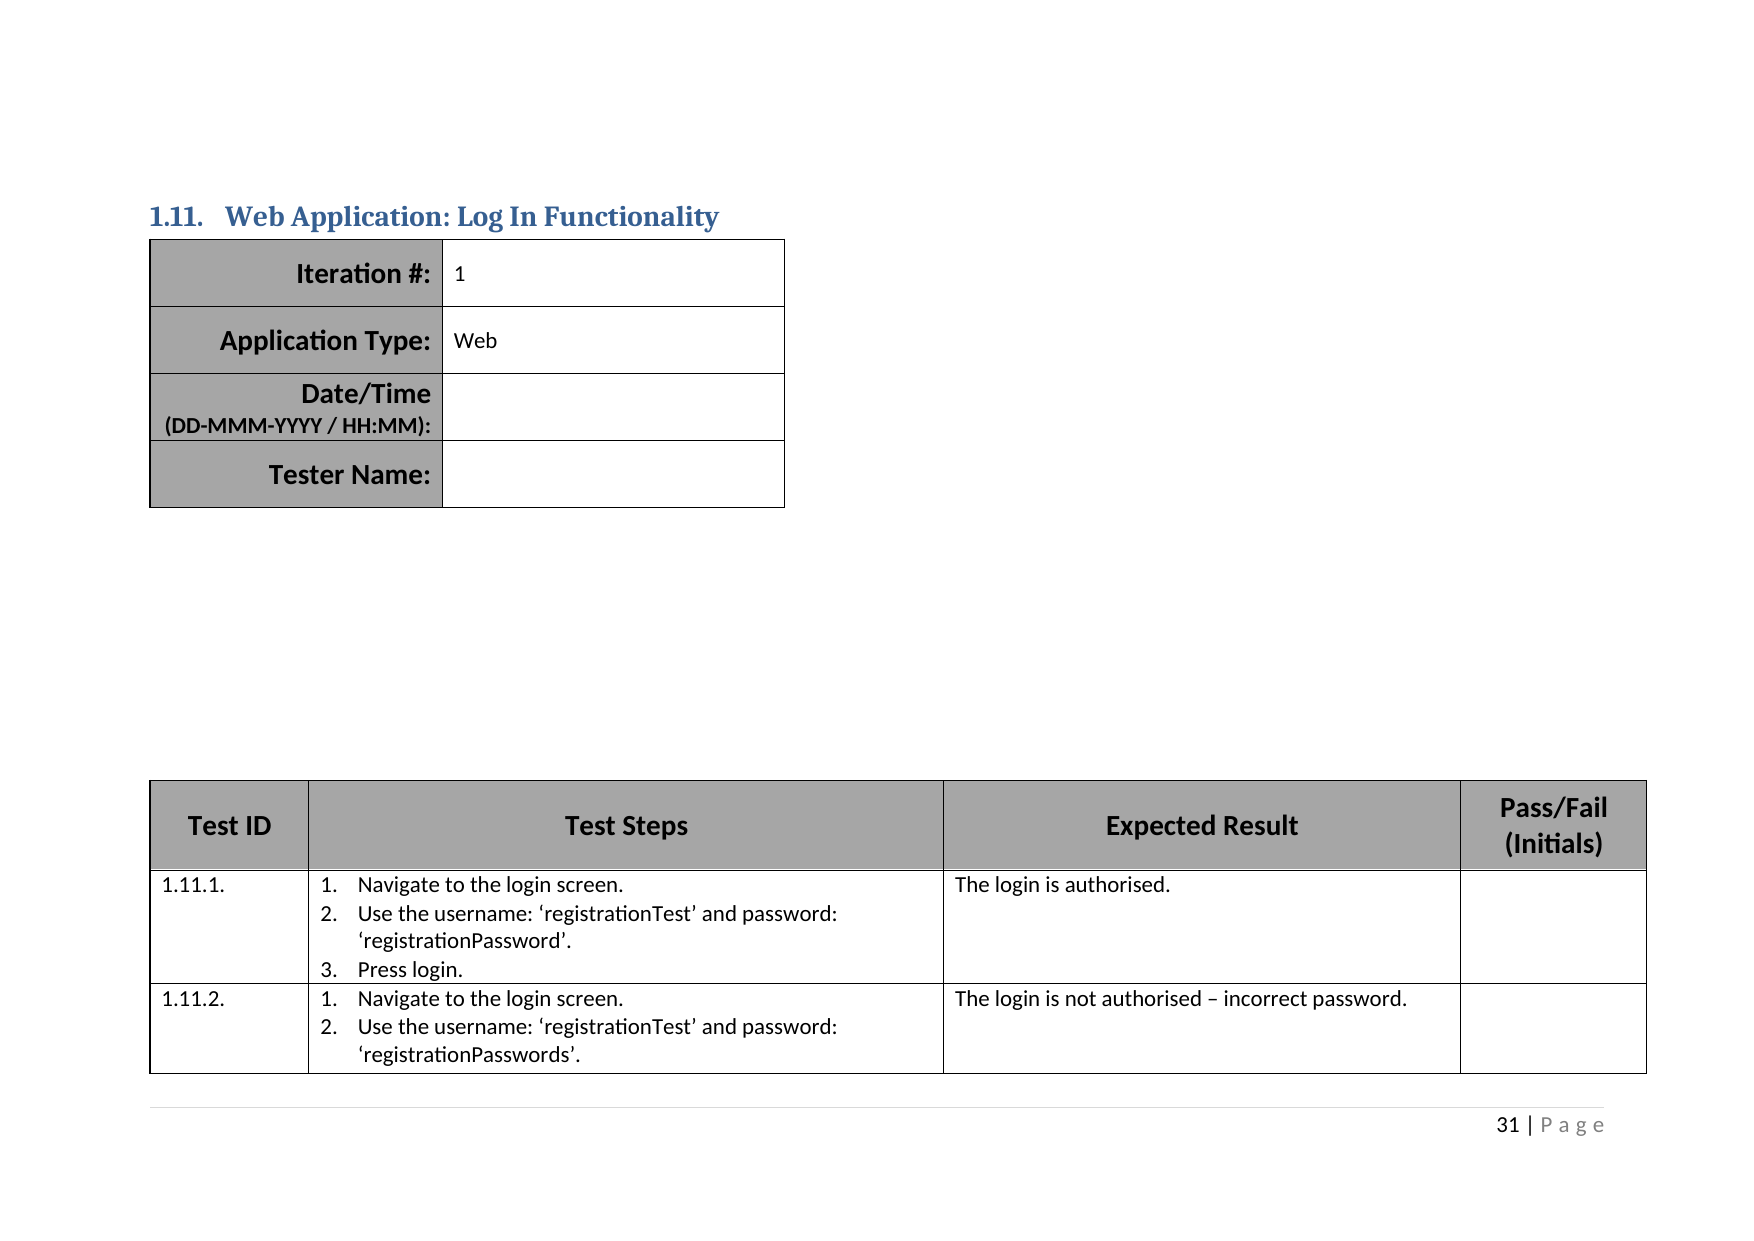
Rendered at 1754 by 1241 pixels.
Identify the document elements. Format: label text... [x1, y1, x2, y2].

table_header Test Steps [309, 781, 943, 869]
table_header Test ID [151, 781, 308, 869]
table_cell [151, 871, 308, 983]
table_header Iteration #: [151, 240, 442, 306]
table_cell Date/Time (DD-MMM-YYYY / HH:MM): [151, 374, 442, 440]
table_cell Navigate to the login screen. Use the username: ‘registrationTest’ and password: ‘registrationPassword’. Press login. [309, 871, 943, 983]
table_cell [1461, 984, 1646, 1072]
table_cell [1461, 871, 1646, 983]
table_cell [443, 441, 784, 507]
table_cell Web [443, 307, 784, 373]
subtitle Web Application: Log In Functionality [150, 200, 1604, 233]
table_header Expected Result [944, 781, 1460, 869]
table_cell Application Type: [151, 307, 442, 373]
table_cell [443, 374, 784, 440]
table_header 1 [443, 240, 784, 306]
table_cell Tester Name: [151, 441, 442, 507]
table_cell The login is authorised. [944, 871, 1460, 983]
table_header Pass/Fail (Initials) [1461, 781, 1646, 869]
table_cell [309, 984, 943, 1072]
table_cell [151, 984, 308, 1072]
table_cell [944, 984, 1460, 1072]
